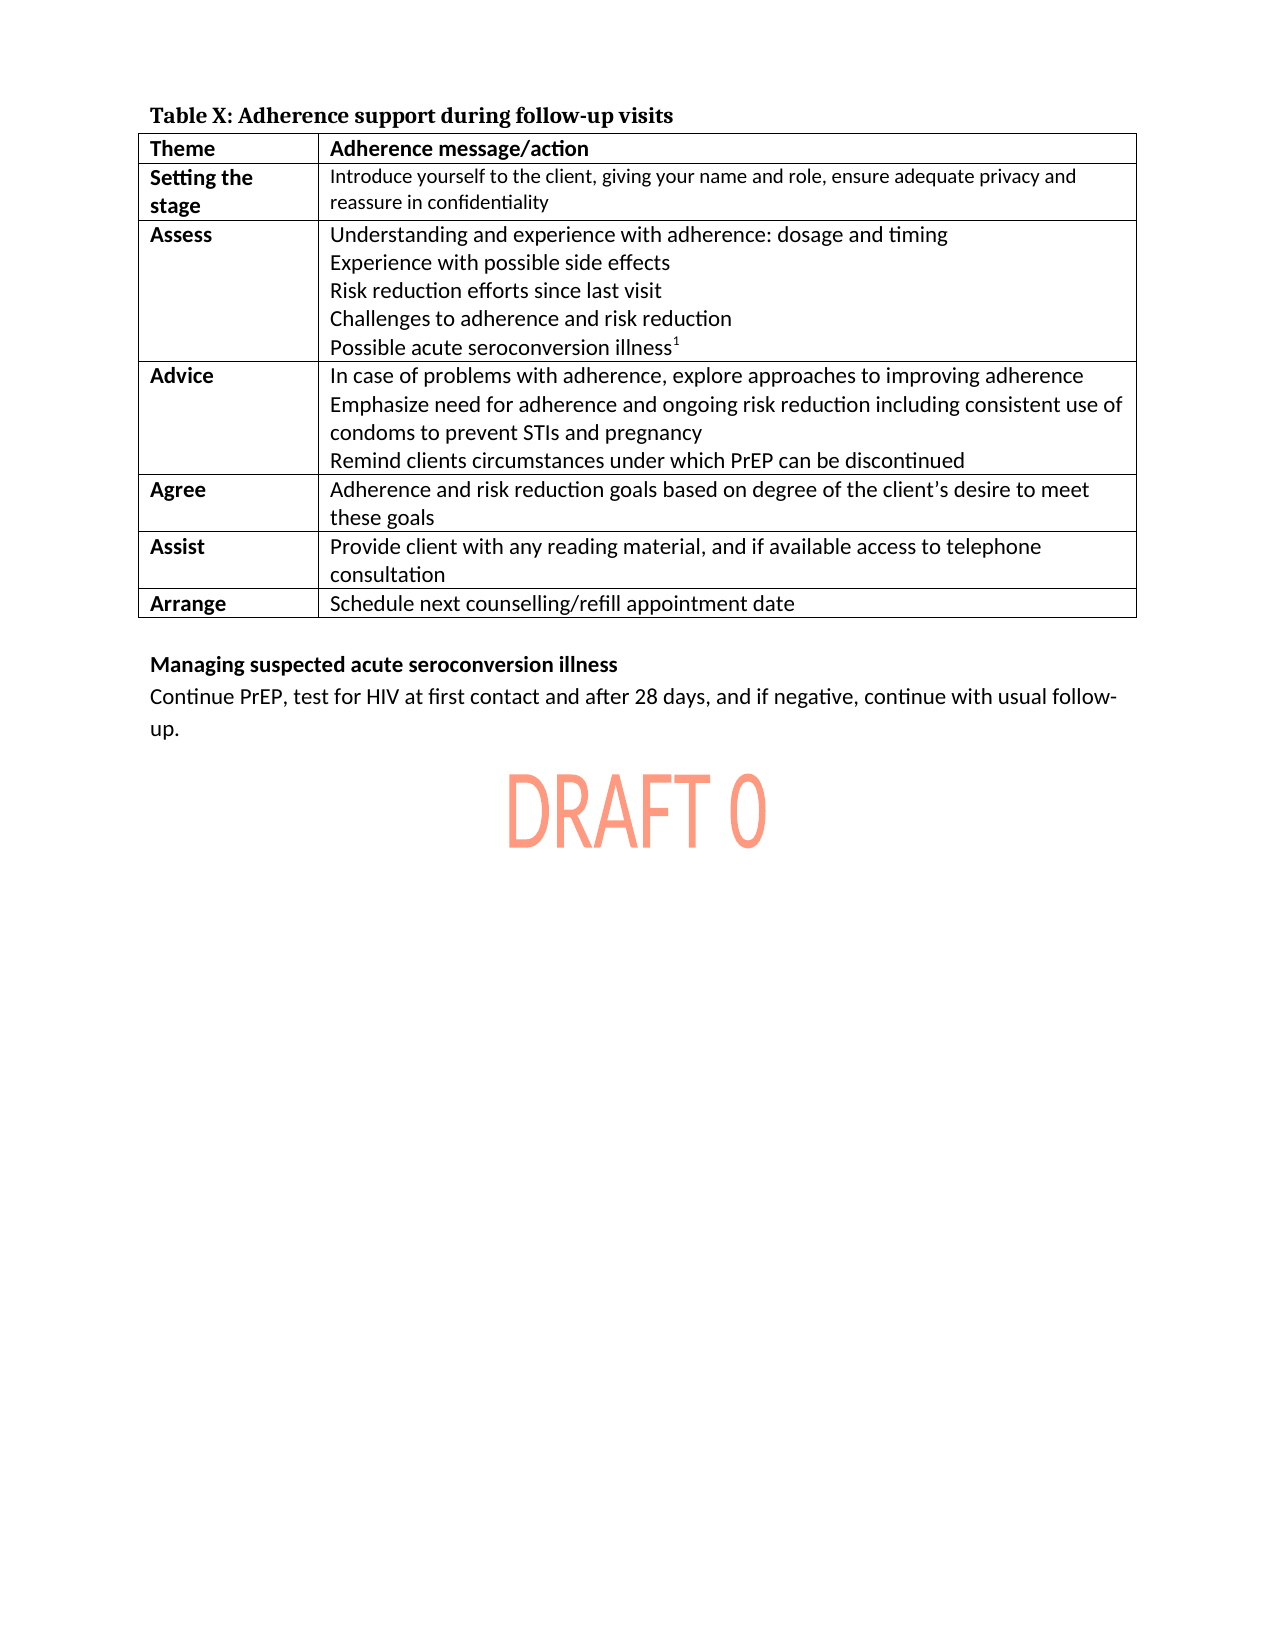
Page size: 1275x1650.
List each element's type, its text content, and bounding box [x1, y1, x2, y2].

table_cell Understanding and experience with adherence: dosage and timing Experience with possible side effects Risk reduction efforts since last visit Challenges to adherence and risk reduction Possible acute seroconversion illness1 [319, 221, 1136, 361]
text Continue PrEP, test for HIV at first contact and after 28 days, and if negative, continue with usual follow-up. [150, 682, 1125, 743]
table_cell Adherence and risk reduction goals based on degree of the client’s desire to meet these goals [319, 475, 1136, 531]
table_cell Schedule next counselling/refill appointment date [319, 589, 1136, 617]
table_header Theme [139, 134, 318, 162]
table_cell Assist [139, 532, 318, 588]
table_cell Agree [139, 475, 318, 531]
text Managing suspected acute seroconversion illness [150, 650, 1125, 678]
table_cell In case of problems with adherence, explore approaches to improving adherence Emphasize need for adherence and ongoing risk reduction including consistent use of condoms to prevent STIs and pregnancy Remind clients circumstances under which PrEP can be discontinued [319, 362, 1136, 474]
table_cell Assess [139, 221, 318, 361]
table_cell Advice [139, 362, 318, 474]
table_cell Setting the stage [139, 164, 318, 219]
subtitle Table X: Adherence support during follow-up visits [150, 103, 1125, 129]
table_header Adherence message/action [319, 134, 1136, 162]
table_cell Arrange [139, 589, 318, 617]
table_cell Provide client with any reading material, and if available access to telephone consultation [319, 532, 1136, 588]
table_cell Introduce yourself to the client, giving your name and role, ensure adequate privacy and reassure in confidentiality [319, 164, 1136, 219]
